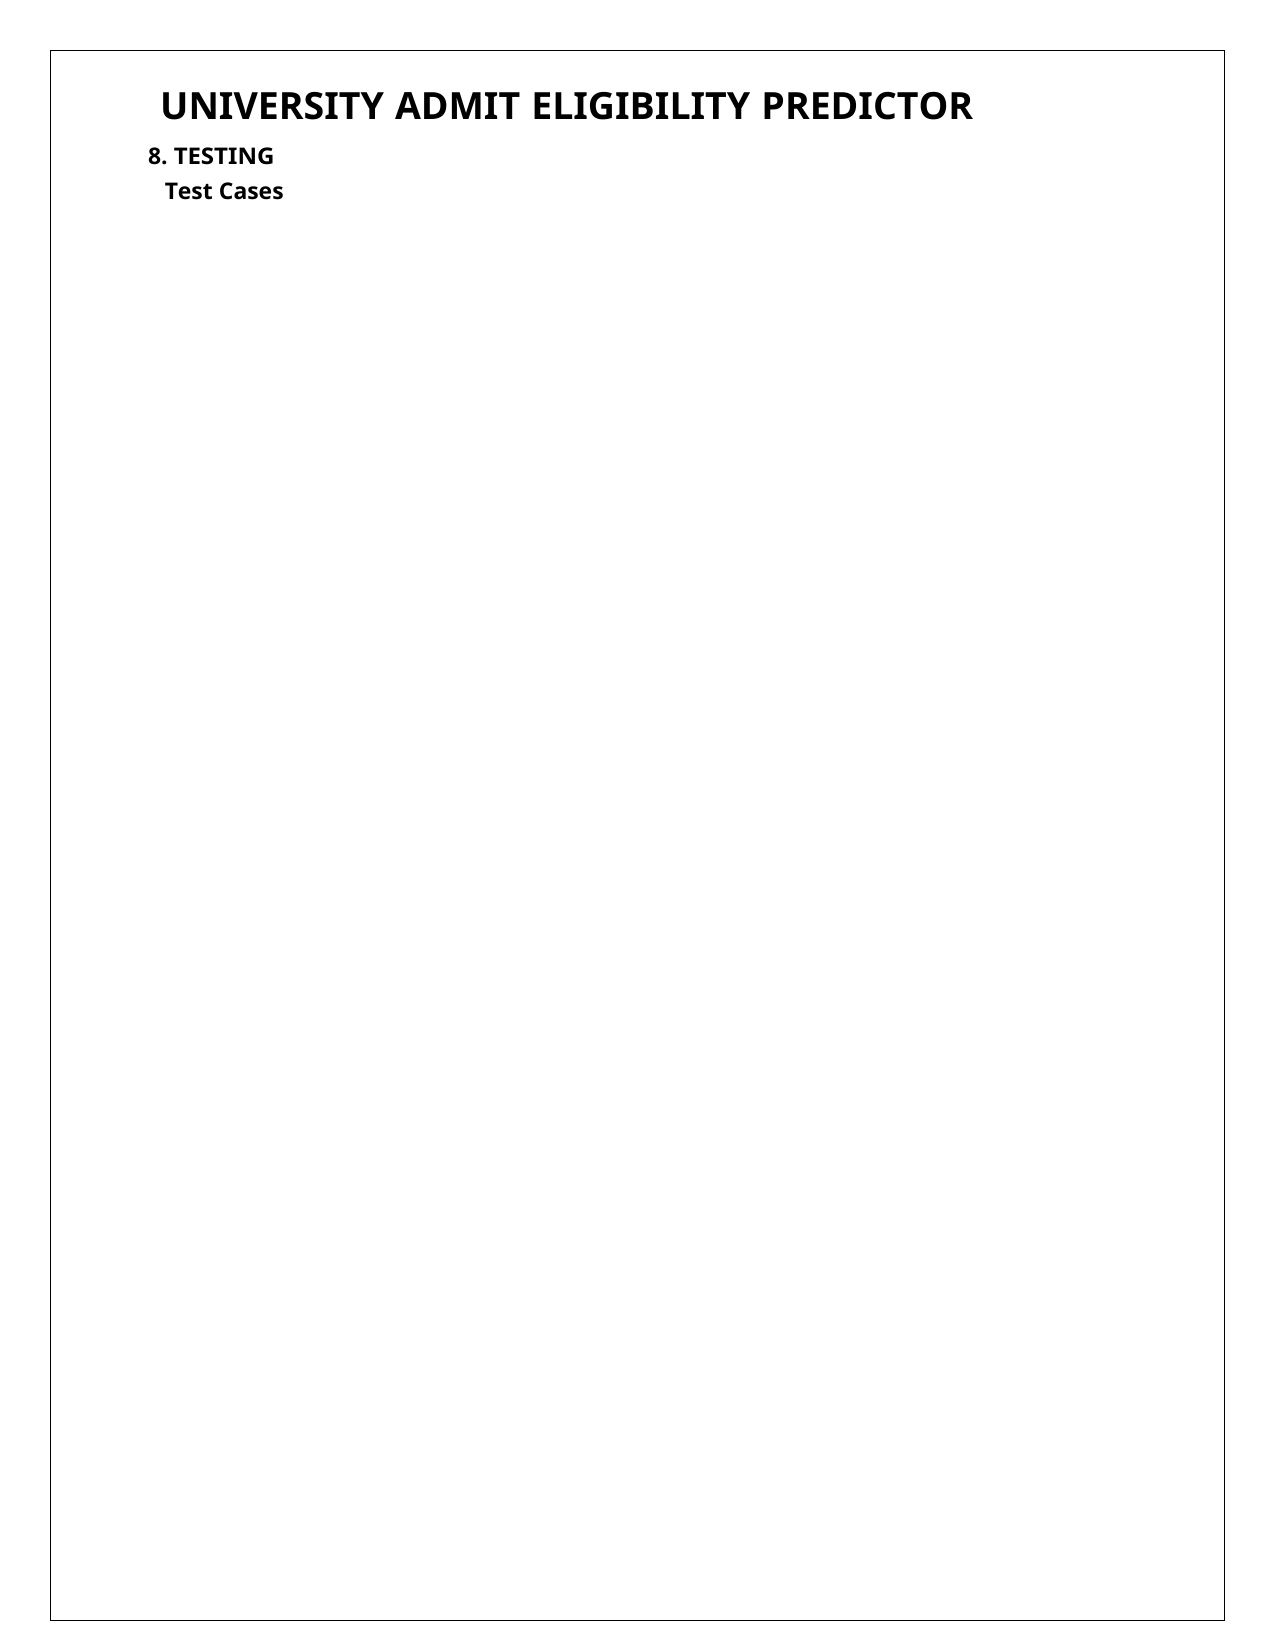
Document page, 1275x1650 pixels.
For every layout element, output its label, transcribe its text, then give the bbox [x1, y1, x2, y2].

subtitle TESTING [148, 139, 1135, 171]
list Test Cases [148, 174, 1135, 206]
